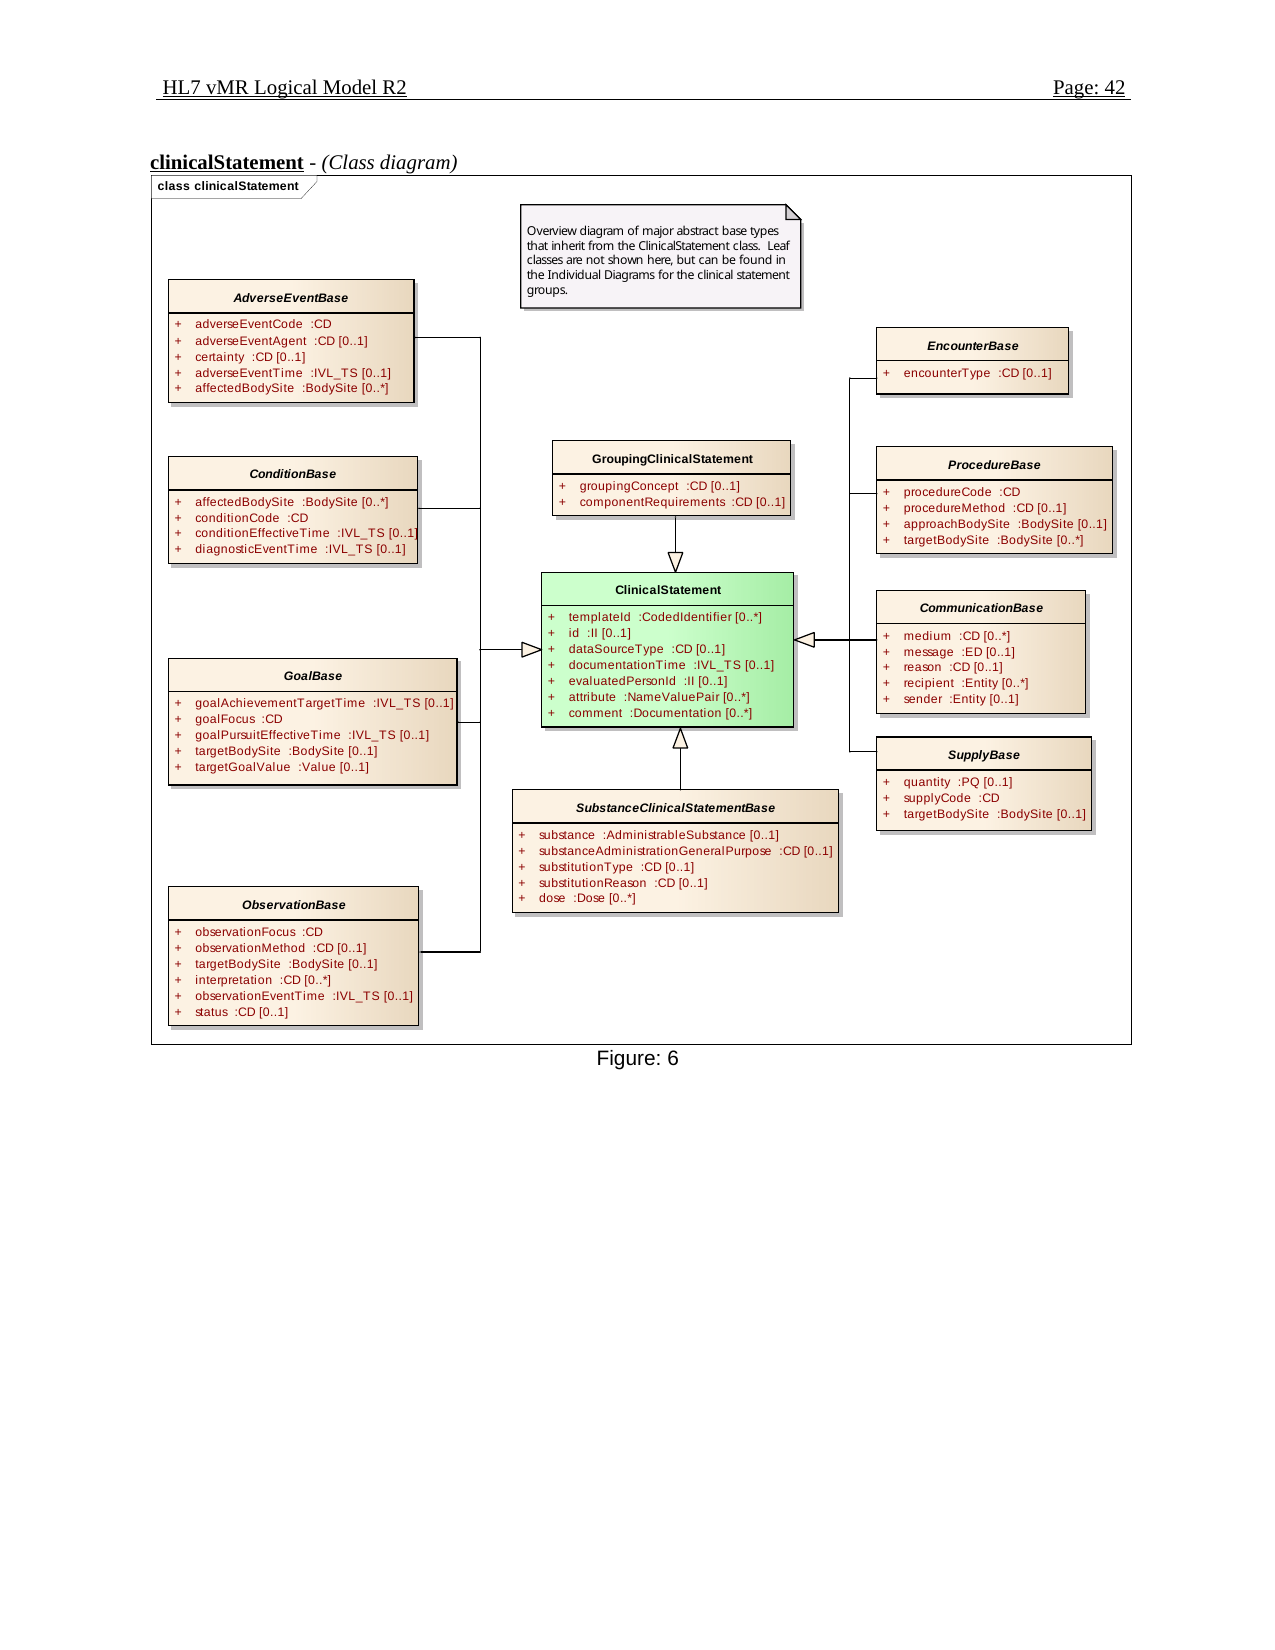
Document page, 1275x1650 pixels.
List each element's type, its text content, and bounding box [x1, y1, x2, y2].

text clinicalStatement - (Class diagram) [150, 150, 1125, 174]
text Figure: 6 [150, 1045, 1125, 1069]
